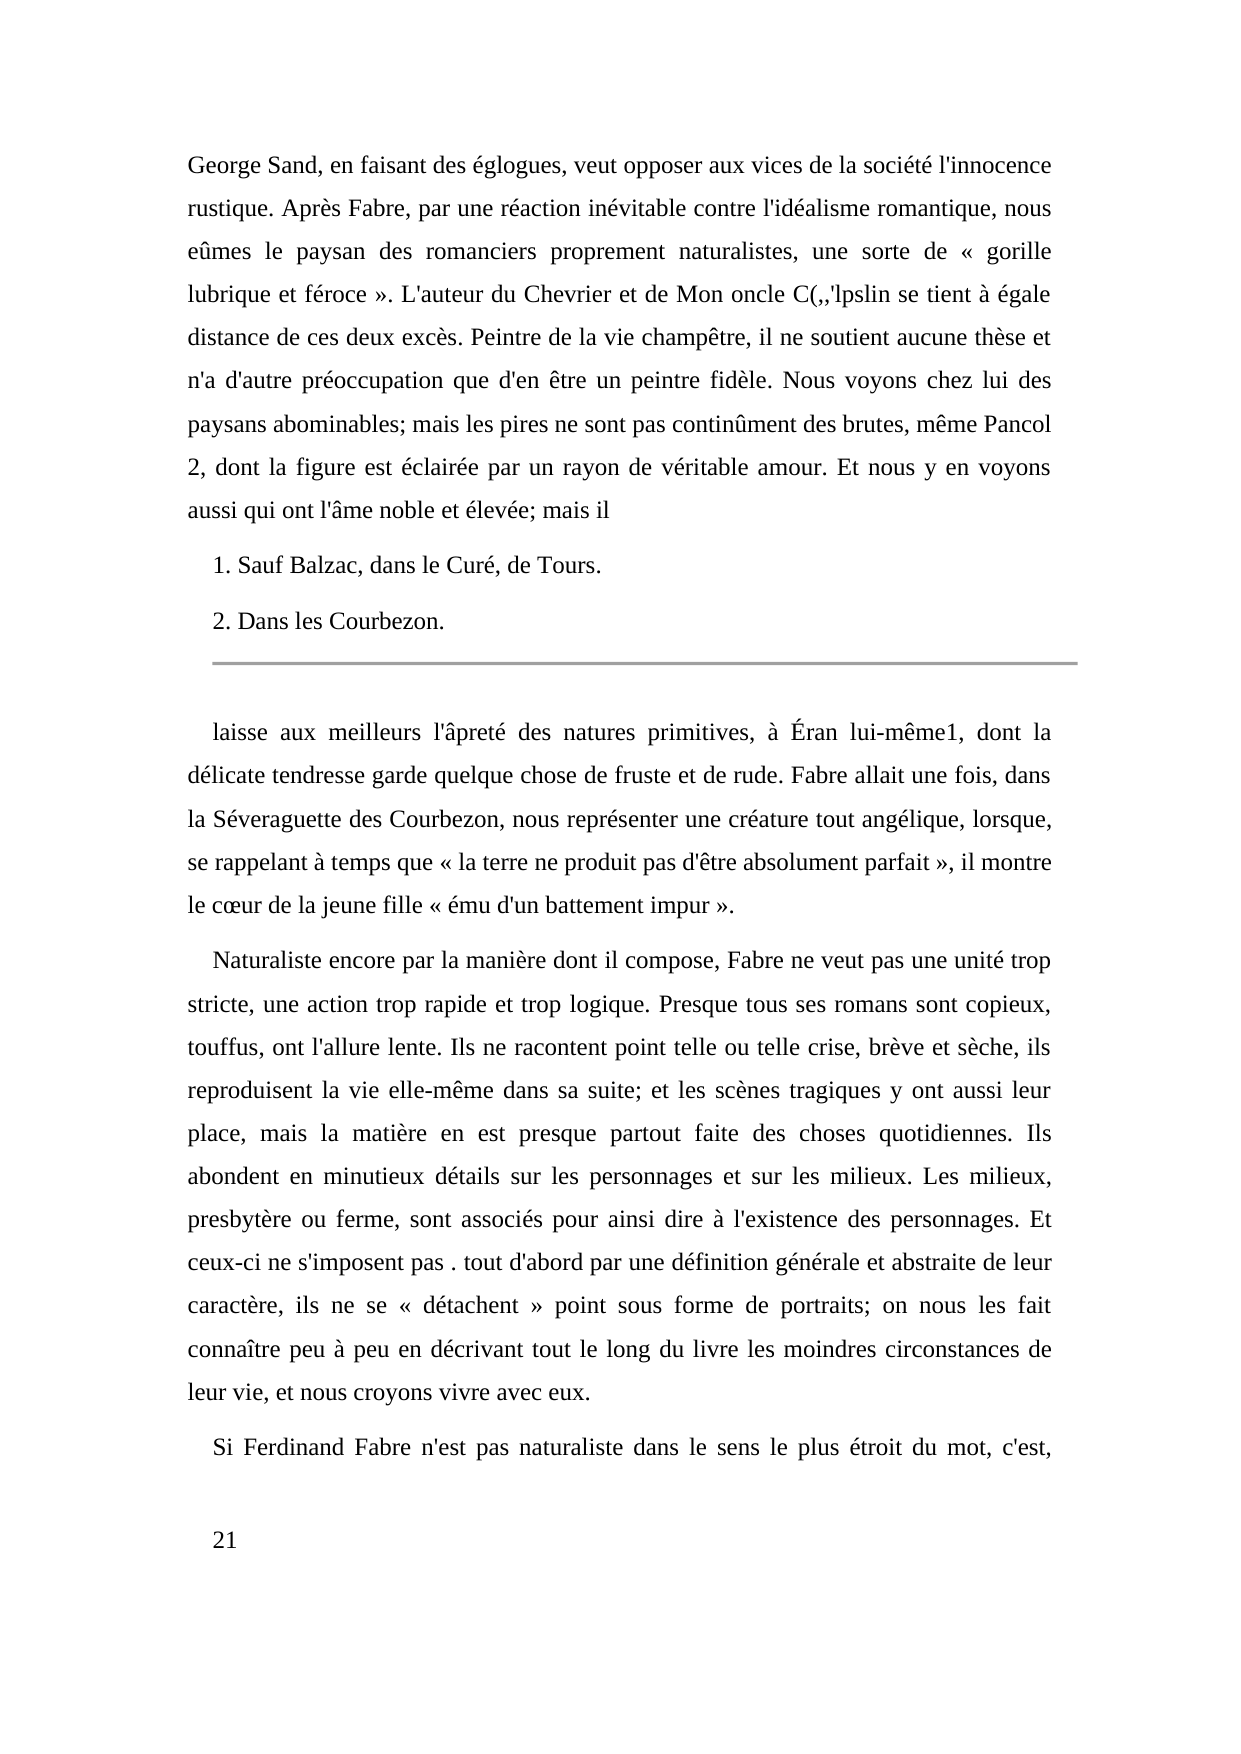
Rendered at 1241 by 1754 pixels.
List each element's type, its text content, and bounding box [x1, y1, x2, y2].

text 2. Dans les Courbezon. [187, 606, 1053, 635]
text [187, 1432, 1053, 1461]
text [187, 150, 1053, 524]
text 1. Sauf Balzac, dans le Curé, de Tours. [187, 551, 1053, 579]
text laisse aux meilleurs l'âpreté des natures primitives, à Éran lui-même1, dont la délicate tendresse garde quelque chose de fruste et de rude. Fabre allait une fois, dans la Séveraguette des Courbezon, nous représenter une créature tout angélique, lorsque, se rappelant à temps que « la terre ne produit pas d'être absolument parfait », il montre le cœur de la jeune fille « ému d'un battement impur ». [187, 717, 1053, 919]
text Naturaliste encore par la manière dont il compose, Fabre ne veut pas une unité trop stricte, une action trop rapide et trop logique. Presque tous ses romans sont copieux, touffus, ont l'allure lente. Ils ne racontent point telle ou telle crise, brève et sèche, ils reproduisent la vie elle-même dans sa suite; et les scènes tragiques y ont aussi leur place, mais la matière en est presque partout faite des choses quotidiennes. Ils abondent en minutieux détails sur les personnages et sur les milieux. Les milieux, presbytère ou ferme, sont associés pour ainsi dire à l'existence des personnages. Et ceux-ci ne s'imposent pas . tout d'abord par une définition générale et abstraite de leur caractère, ils ne se « détachent » point sous forme de portraits; on nous les fait connaître peu à peu en décrivant tout le long du livre les moindres circonstances de leur vie, et nous croyons vivre avec eux. [187, 946, 1053, 1406]
